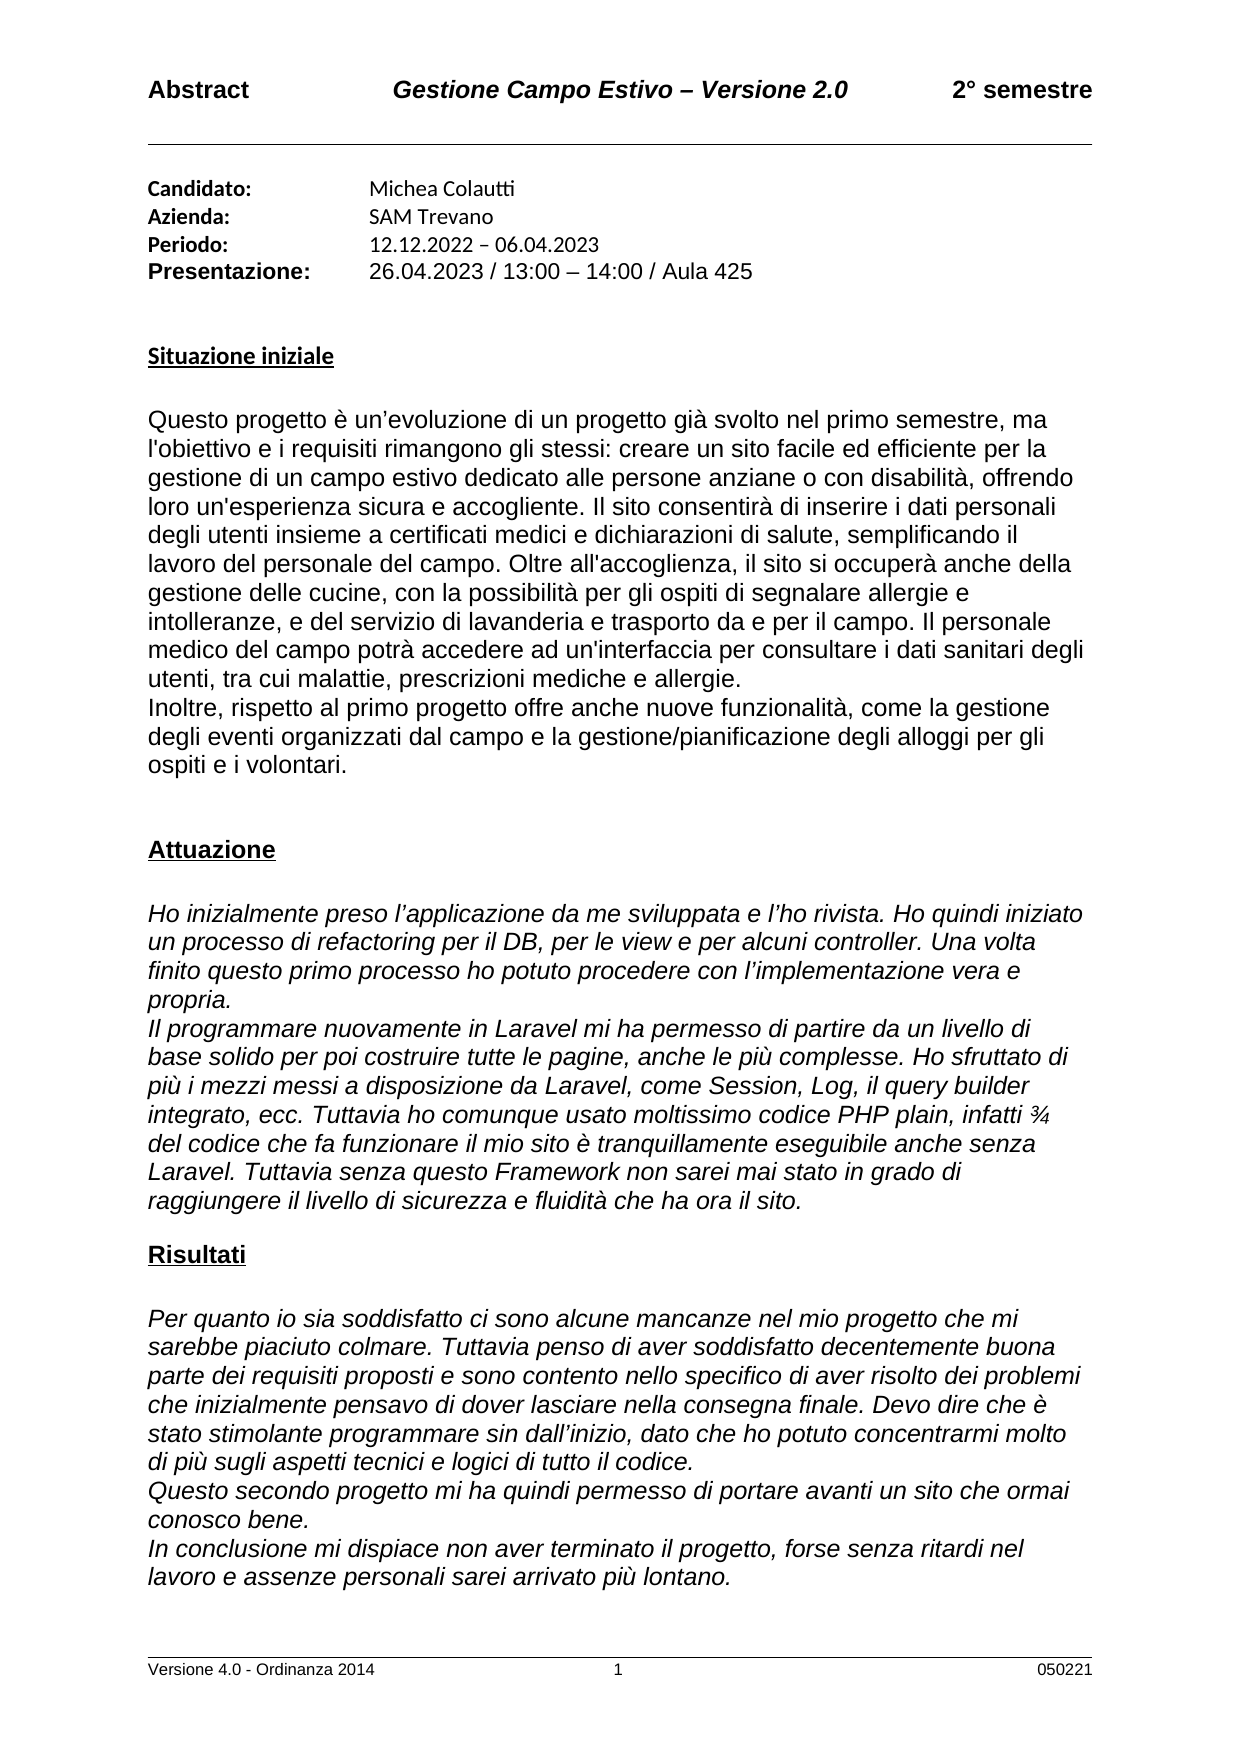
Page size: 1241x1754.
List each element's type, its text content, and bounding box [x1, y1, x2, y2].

text Azienda: SAM Trevano [148, 202, 1092, 230]
text In conclusione mi dispiace non aver terminato il progetto, forse senza ritardi nel lavoro e assenze personali sarei arrivato più lontano. [148, 1533, 1092, 1591]
text Per quanto io sia soddisfatto ci sono alcune mancanze nel mio progetto che mi sarebbe piaciuto colmare. Tuttavia penso di aver soddisfatto decentemente buona parte dei requisiti proposti e sono contento nello specifico di aver risolto dei problemi che inizialmente pensavo di dover lasciare nella consegna finale. Devo dire che è stato stimolante programmare sin dall’inizio, dato che ho potuto concentrarmi molto di più sugli aspetti tecnici e logici di tutto il codice. [148, 1303, 1092, 1476]
subtitle Attuazione [148, 835, 1092, 863]
text Presentazione: 26.04.2023 / 13:00 – 14:00 / Aula 425 [148, 258, 1092, 284]
text Questo secondo progetto mi ha quindi permesso di portare avanti un sito che ormai conosco bene. [148, 1476, 1092, 1533]
text Inoltre, rispetto al primo progetto offre anche nuove funzionalità, come la gestione degli eventi organizzati dal campo e la gestione/pianificazione degli alloggi per gli ospiti e i volontari. [148, 693, 1092, 779]
text Questo progetto è un’evoluzione di un progetto già svolto nel primo semestre, ma l'obiettivo e i requisiti rimangono gli stessi: creare un sito facile ed efficiente per la gestione di un campo estivo dedicato alle persone anziane o con disabilità, offrendo loro un'esperienza sicura e accogliente. Il sito consentirà di inserire i dati personali degli utenti insieme a certificati medici e dichiarazioni di salute, semplificando il lavoro del personale del campo. Oltre all'accoglienza, il sito si occuperà anche della gestione delle cucine, con la possibilità per gli ospiti di segnalare allergie e intolleranze, e del servizio di lavanderia e trasporto da e per il campo. Il personale medico del campo potrà accedere ad un'interfaccia per consultare i dati sanitari degli utenti, tra cui malattie, prescrizioni mediche e allergie. [148, 406, 1092, 693]
subtitle Situazione iniziale [148, 340, 1092, 371]
text Periodo: 12.12.2022 – 06.04.2023 [148, 230, 1092, 258]
subtitle Risultati [148, 1240, 1092, 1268]
text Ho inizialmente preso l’applicazione da me sviluppata e l’ho rivista. Ho quindi iniziato un processo di refactoring per il DB, per le view e per alcuni controller. Una volta finito questo primo processo ho potuto procedere con l’implementazione vera e propria. [148, 898, 1092, 1013]
text Candidato: Michea Colautti [148, 174, 1092, 202]
text Il programmare nuovamente in Laravel mi ha permesso di partire da un livello di base solido per poi costruire tutte le pagine, anche le più complesse. Ho sfruttato di più i mezzi messi a disposizione da Laravel, come Session, Log, il query builder integrato, ecc. Tuttavia ho comunque usato moltissimo codice PHP plain, infatti ¾ del codice che fa funzionare il mio sito è tranquillamente eseguibile anche senza Laravel. Tuttavia senza questo Framework non sarei mai stato in grado di raggiungere il livello di sicurezza e fluidità che ha ora il sito. [148, 1013, 1092, 1215]
